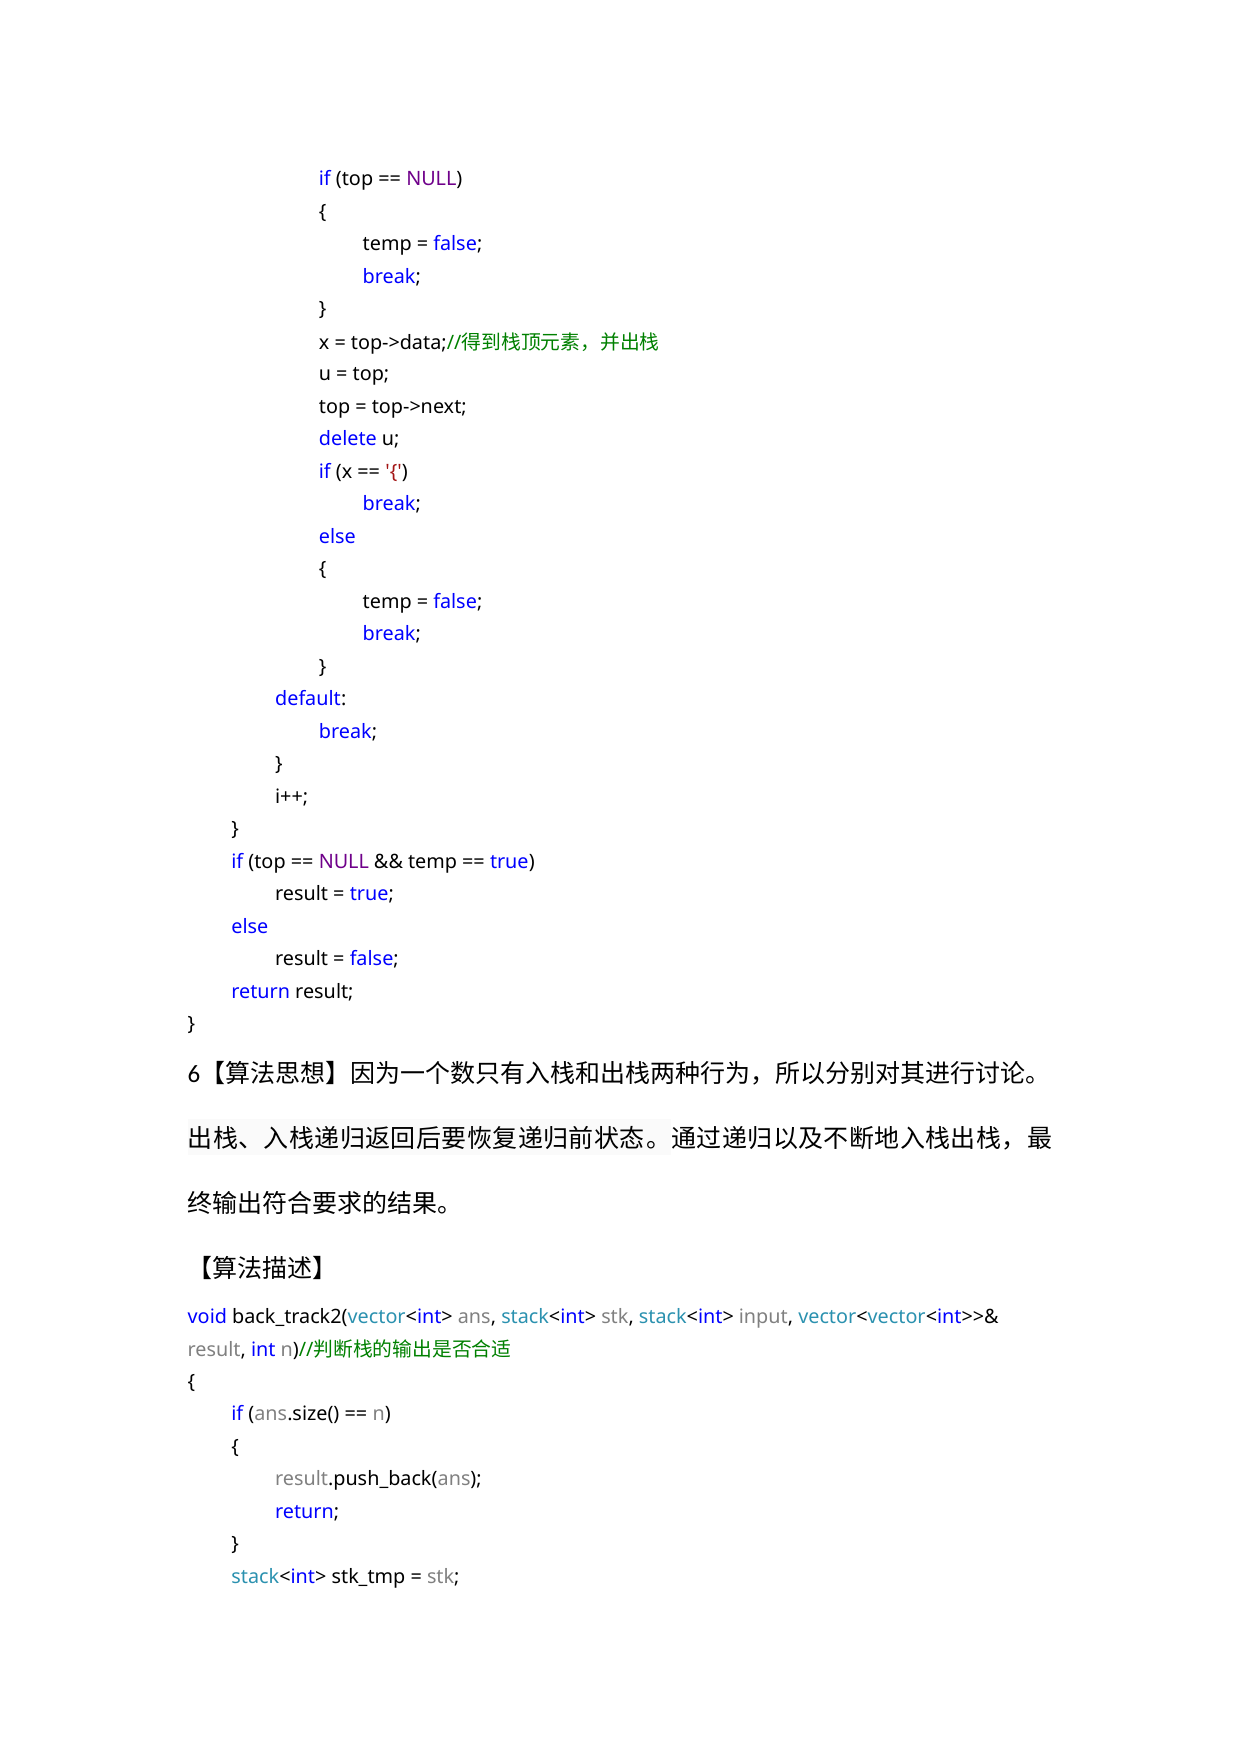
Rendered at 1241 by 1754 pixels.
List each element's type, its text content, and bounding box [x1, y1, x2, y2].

text return; [187, 1494, 1053, 1527]
text break; [187, 714, 1053, 747]
text } [187, 292, 1053, 324]
text else [187, 909, 1053, 942]
text u = top; [187, 357, 1053, 389]
text } [187, 649, 1053, 682]
text break; [187, 617, 1053, 649]
text void back_track2(vector<int> ans, stack<int> stk, stack<int> input, vector<vector<int>>& result, int n)//判断栈的输出是否合适 [187, 1299, 1053, 1364]
text } [187, 1527, 1053, 1559]
text break; [187, 487, 1053, 519]
text if (top == NULL) [187, 162, 1053, 194]
text } [187, 747, 1053, 779]
text break; [187, 259, 1053, 292]
text result = true; [187, 877, 1053, 909]
text else [187, 519, 1053, 552]
text 6【算法思想】因为一个数只有入栈和出栈两种行为，所以分别对其进行讨论。 [187, 1039, 1053, 1104]
text { [187, 194, 1053, 227]
text } [187, 812, 1053, 844]
text 出栈、入栈递归返回后要恢复递归前状态。通过递归以及不断地入栈出栈，最终输出符合要求的结果。 [187, 1104, 1053, 1234]
text return result; [187, 974, 1053, 1007]
text default: [187, 682, 1053, 714]
text } [187, 1007, 1053, 1039]
text temp = false; [187, 227, 1053, 259]
text temp = false; [187, 584, 1053, 617]
text 【算法描述】 [187, 1234, 1053, 1299]
text { [187, 1364, 1053, 1397]
text result = false; [187, 942, 1053, 974]
text i++; [187, 779, 1053, 812]
text if (x == '{') [187, 454, 1053, 487]
text { [187, 552, 1053, 584]
text stack<int> stk_tmp = stk; [187, 1559, 1053, 1592]
text if (ans.size() == n) [187, 1397, 1053, 1429]
text top = top->next; [187, 389, 1053, 422]
text if (top == NULL && temp == true) [187, 844, 1053, 877]
text delete u; [187, 422, 1053, 454]
text result.push_back(ans); [187, 1462, 1053, 1494]
text x = top->data;//得到栈顶元素，并出栈 [187, 324, 1053, 357]
text { [187, 1429, 1053, 1462]
